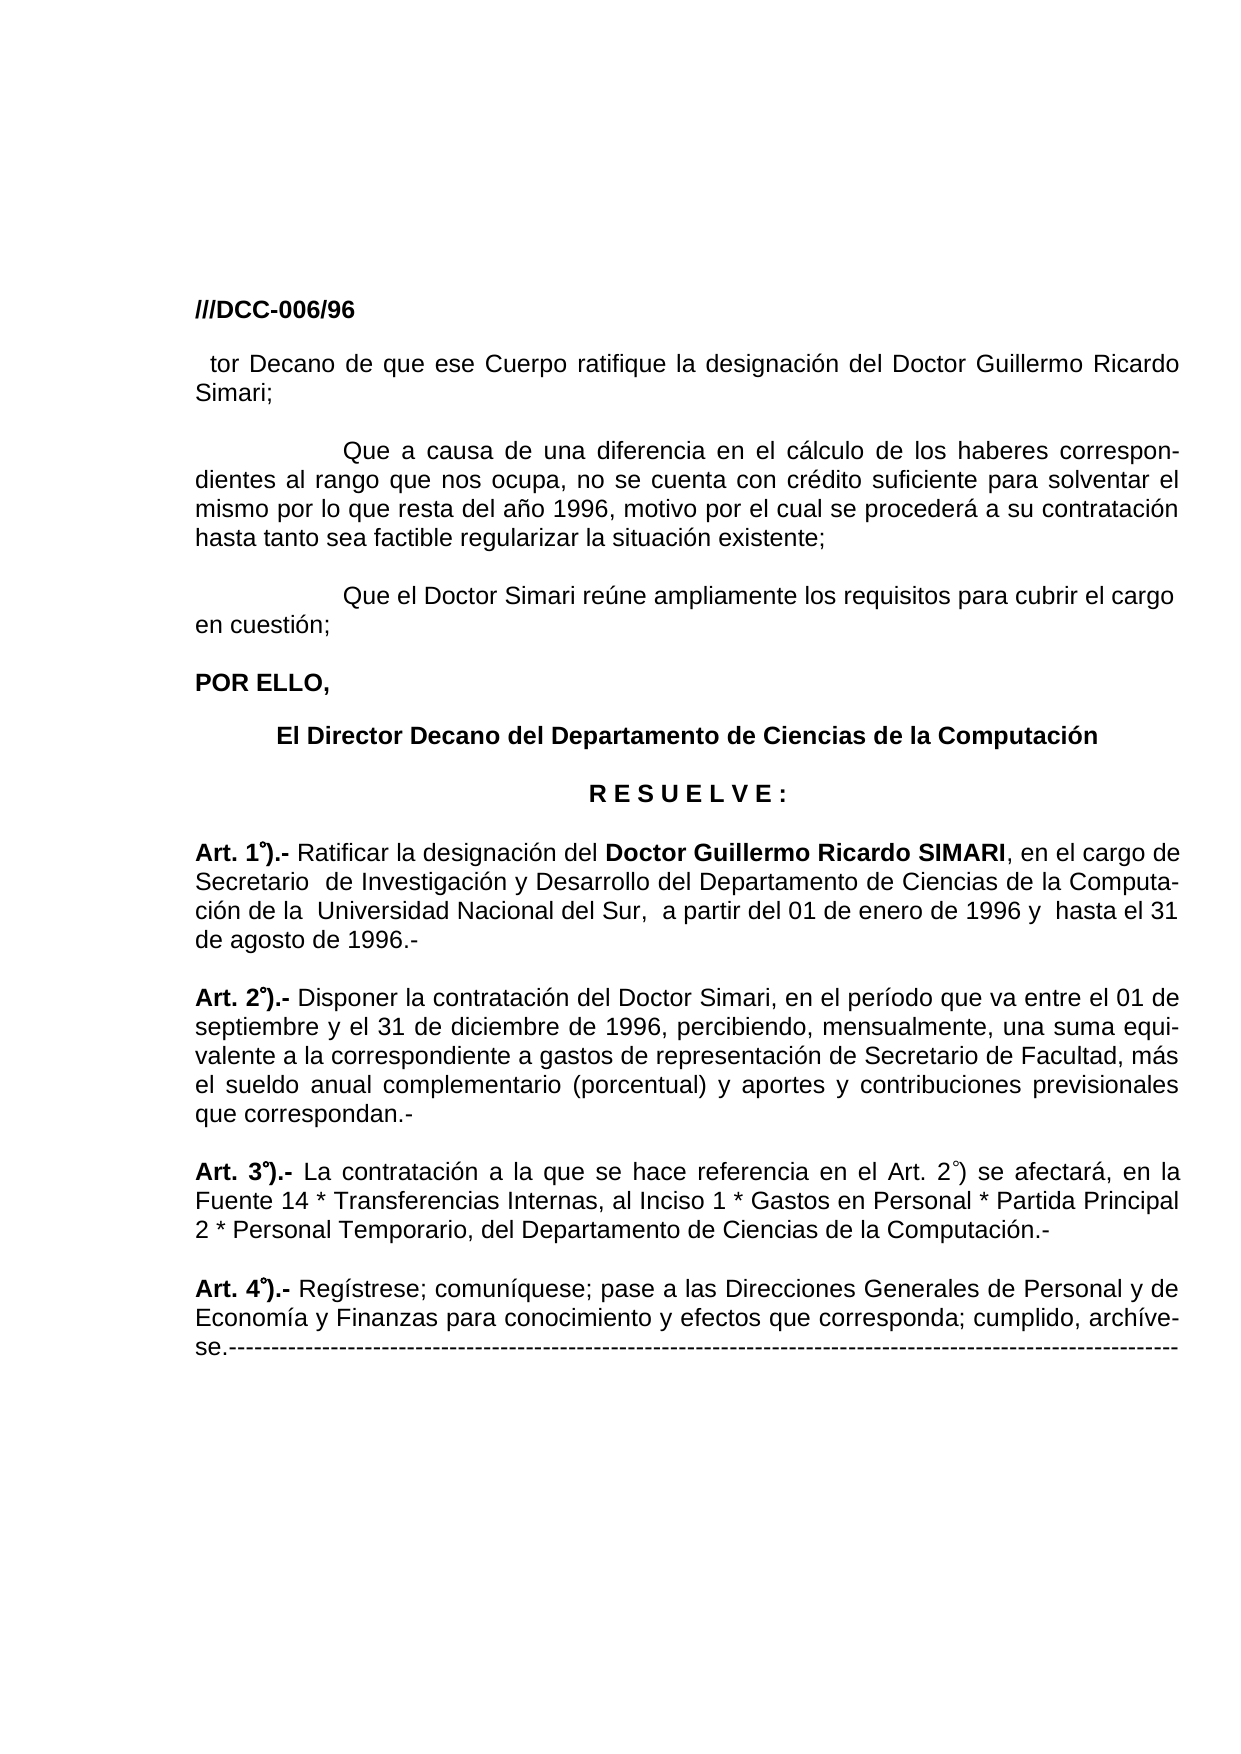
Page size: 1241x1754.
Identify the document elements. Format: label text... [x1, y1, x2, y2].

text en cuestión; [195, 610, 1181, 639]
text R E S U E L V E : [195, 779, 1181, 808]
text Art. 2).- Disponer la contratación del Doctor Simari, en el período que va entre el 01 de septiembre y el 31 de diciembre de 1996, percibiendo, mensualmente, una suma equi-valente a la correspondiente a gastos de representación de Secretario de Facultad, más el sueldo anual complementario (porcentual) y aportes y contribuciones previsionales que correspondan.- [195, 983, 1181, 1128]
text ///DCC-006/96 [195, 295, 1181, 324]
text Art. 4).- Regístrese; comuníquese; pase a las Direcciones Generales de Personal y de Economía y Finanzas para conocimiento y efectos que corresponda; cumplido, archíve-se.---------------------------------------------------------------------------------------------------------------- [195, 1273, 1181, 1361]
text POR ELLO, [195, 668, 1181, 697]
text El Director Decano del Departamento de Ciencias de la Computación [195, 721, 1181, 750]
text Que a causa de una diferencia en el cálculo de los haberes correspon-dientes al rango que nos ocupa, no se cuenta con crédito suficiente para solventar el mismo por lo que resta del año 1996, motivo por el cual se procederá a su contratación hasta tanto sea factible regularizar la situación existente; [195, 436, 1181, 552]
text Que el Doctor Simari reúne ampliamente los requisitos para cubrir el cargo [195, 581, 1181, 610]
text Art. 3).- La contratación a la que se hace referencia en el Art. 2) se afectará, en la Fuente 14 * Transferencias Internas, al Inciso 1 * Gastos en Personal * Partida Principal 2 * Personal Temporario, del Departamento de Ciencias de la Computación.- [195, 1157, 1181, 1244]
text Art. 1).- Ratificar la designación del Doctor Guillermo Ricardo SIMARI, en el cargo de Secretario de Investigación y Desarrollo del Departamento de Ciencias de la Computa-ción de la Universidad Nacional del Sur, a partir del 01 de enero de 1996 y hasta el 31 de agosto de 1996.- [195, 837, 1181, 954]
text tor Decano de que ese Cuerpo ratifique la designación del Doctor Guillermo Ricardo Simari; [195, 348, 1181, 407]
